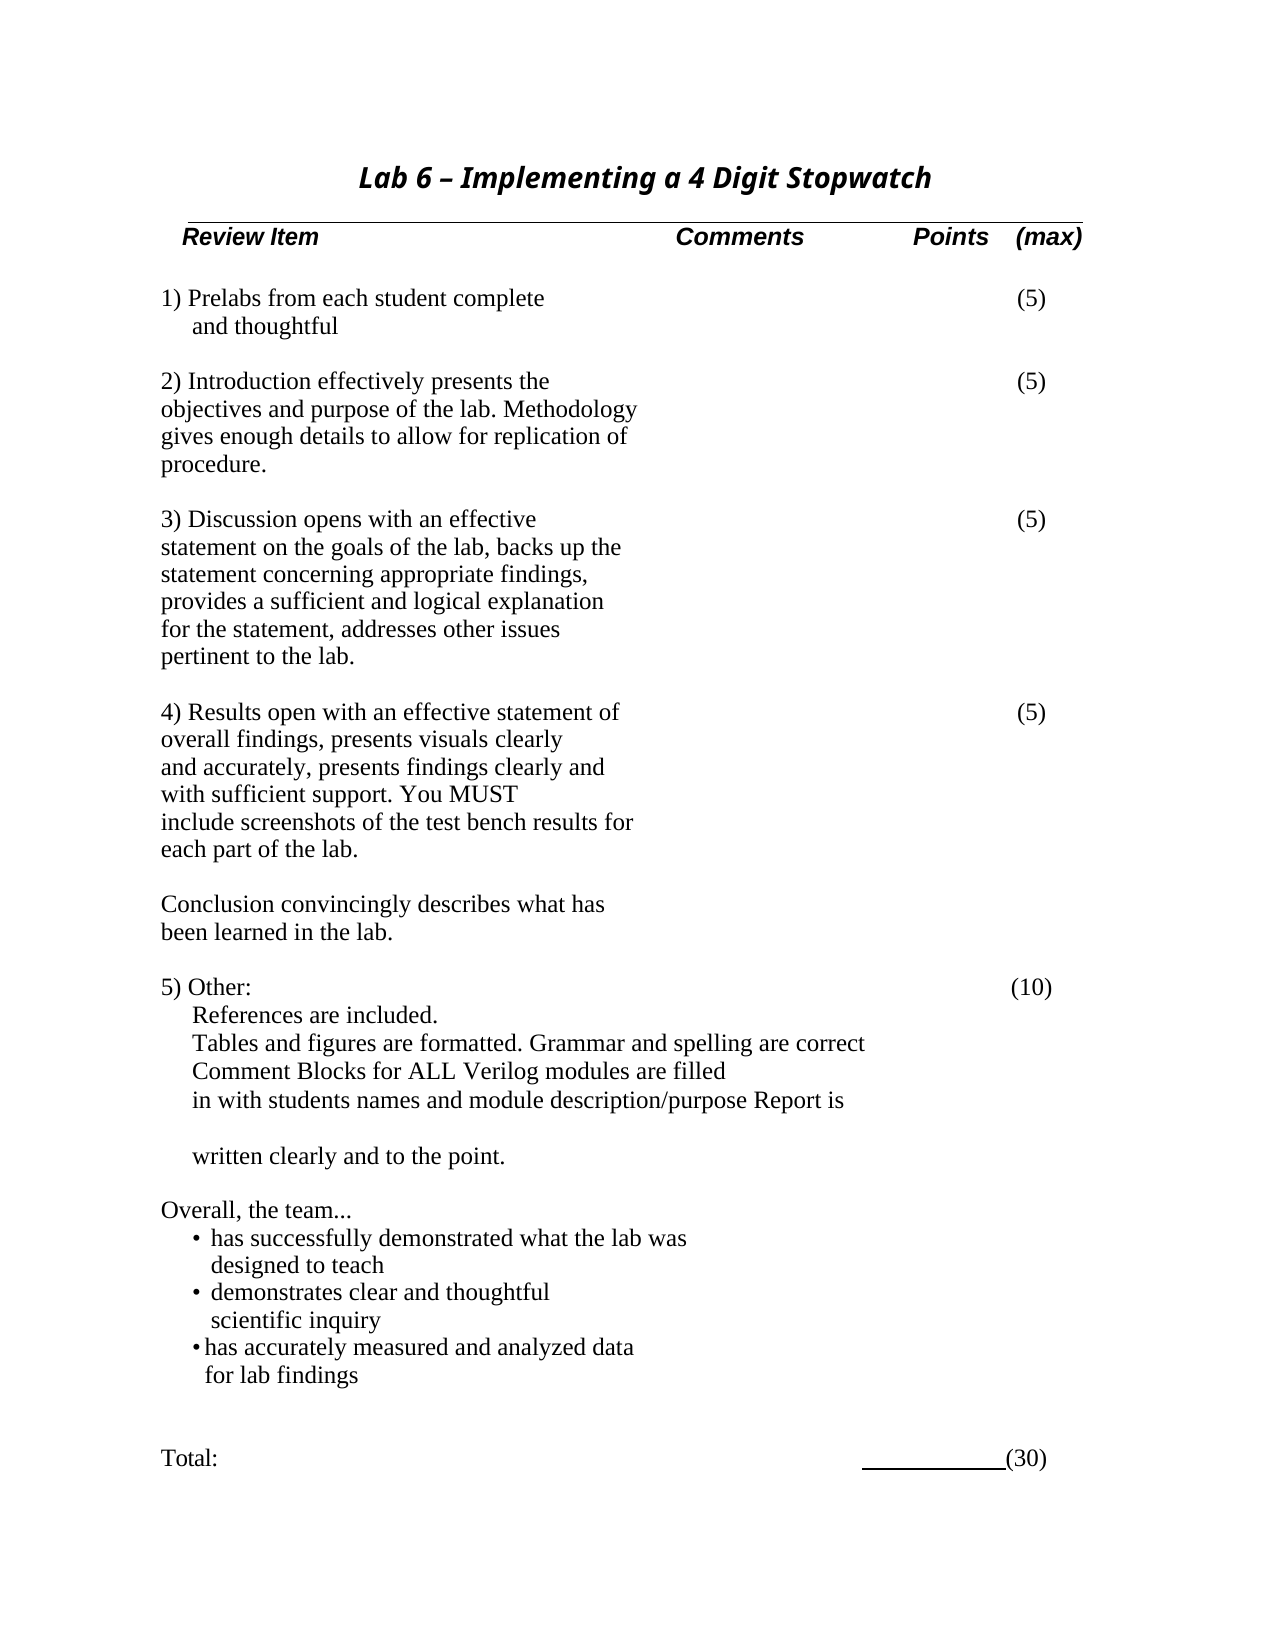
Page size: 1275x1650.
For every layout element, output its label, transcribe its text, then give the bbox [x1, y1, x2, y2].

list demonstrates clear and thoughtful scientific inquiry [192, 1279, 603, 1334]
list has successfully demonstrated what the lab was designed to teach [192, 1224, 694, 1279]
text References are included. [192, 1001, 1125, 1029]
list Results open with an effective statement of (5) overall findings, presents visuals clearly [161, 698, 1096, 753]
text Lab 6 – Implementing a 4 Digit Stopwatch [169, 157, 1125, 197]
text and accurately, presents findings clearly and with sufficient support. You MUST [161, 753, 645, 808]
text Tables and figures are formatted. Grammar and spelling are correct [192, 1029, 1125, 1057]
subtitle Review Item Comments Points (max) [150, 222, 1116, 251]
text Conclusion convincingly describes what has been learned in the lab. [161, 891, 617, 946]
text statement on the goals of the lab, backs up the statement concerning appropriate findings, provides a sufficient and logical explanation for the statement, addresses other issues pertinent to the lab. [161, 533, 626, 670]
text Total: (30) [161, 1443, 1125, 1472]
text Comment Blocks for ALL Verilog modules are filled [192, 1057, 1125, 1085]
text objectives and purpose of the lab. Methodology gives enough details to allow for replication of procedure. [161, 395, 645, 477]
text include screenshots of the test bench results for each part of the lab. [161, 808, 656, 863]
list Discussion opens with an effective (5) [161, 504, 1125, 533]
list has accurately measured and analyzed data for lab findings [192, 1334, 645, 1389]
list Introduction effectively presents the (5) [161, 367, 1125, 395]
text in with students names and module description/purpose Report is written clearly and to the point. [192, 1085, 863, 1169]
text and thoughtful [192, 312, 1125, 340]
list Other: (10) [161, 972, 1125, 1001]
text Overall, the team... [161, 1196, 1125, 1224]
list Prelabs from each student complete (5) [161, 283, 1125, 312]
